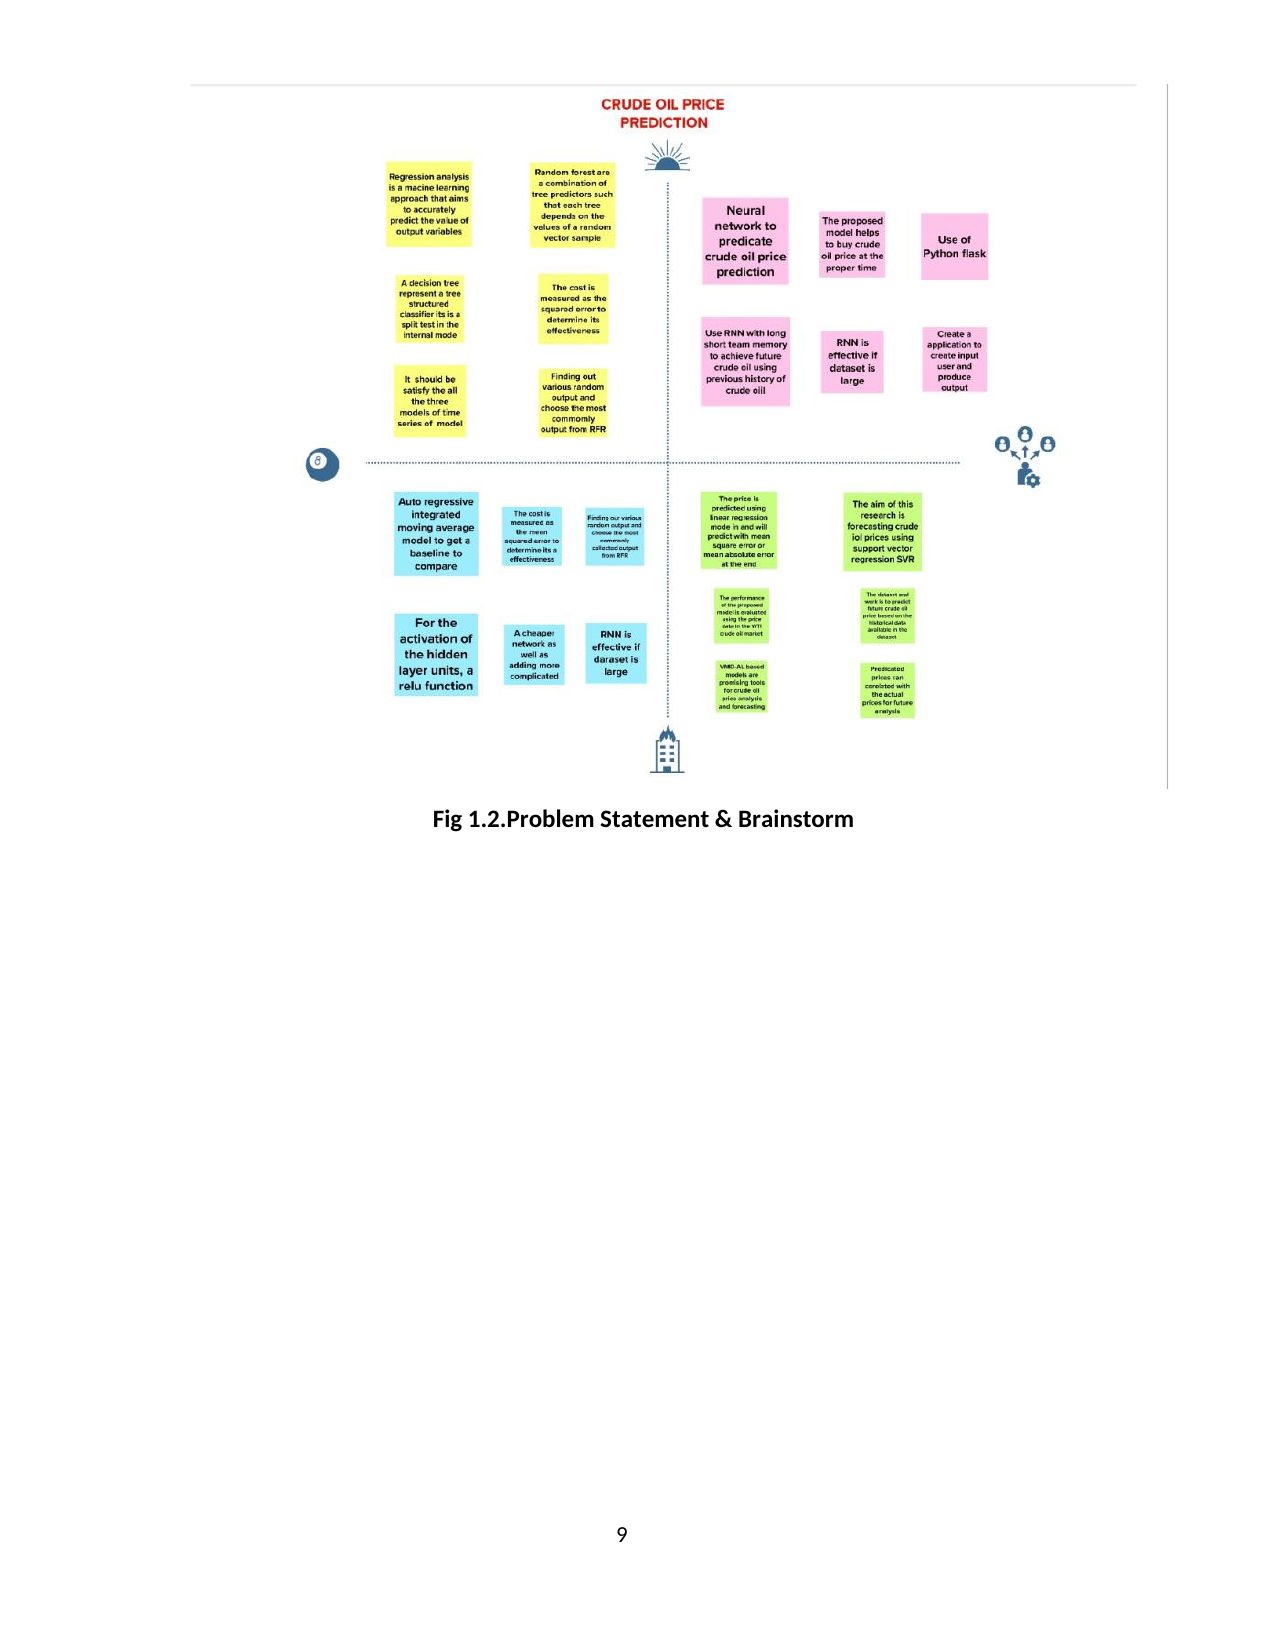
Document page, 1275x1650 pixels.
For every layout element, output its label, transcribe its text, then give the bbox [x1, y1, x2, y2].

picture [161, 84, 1169, 789]
list Fig 1.2.Problem Statement & Brainstorm [162, 803, 1125, 833]
